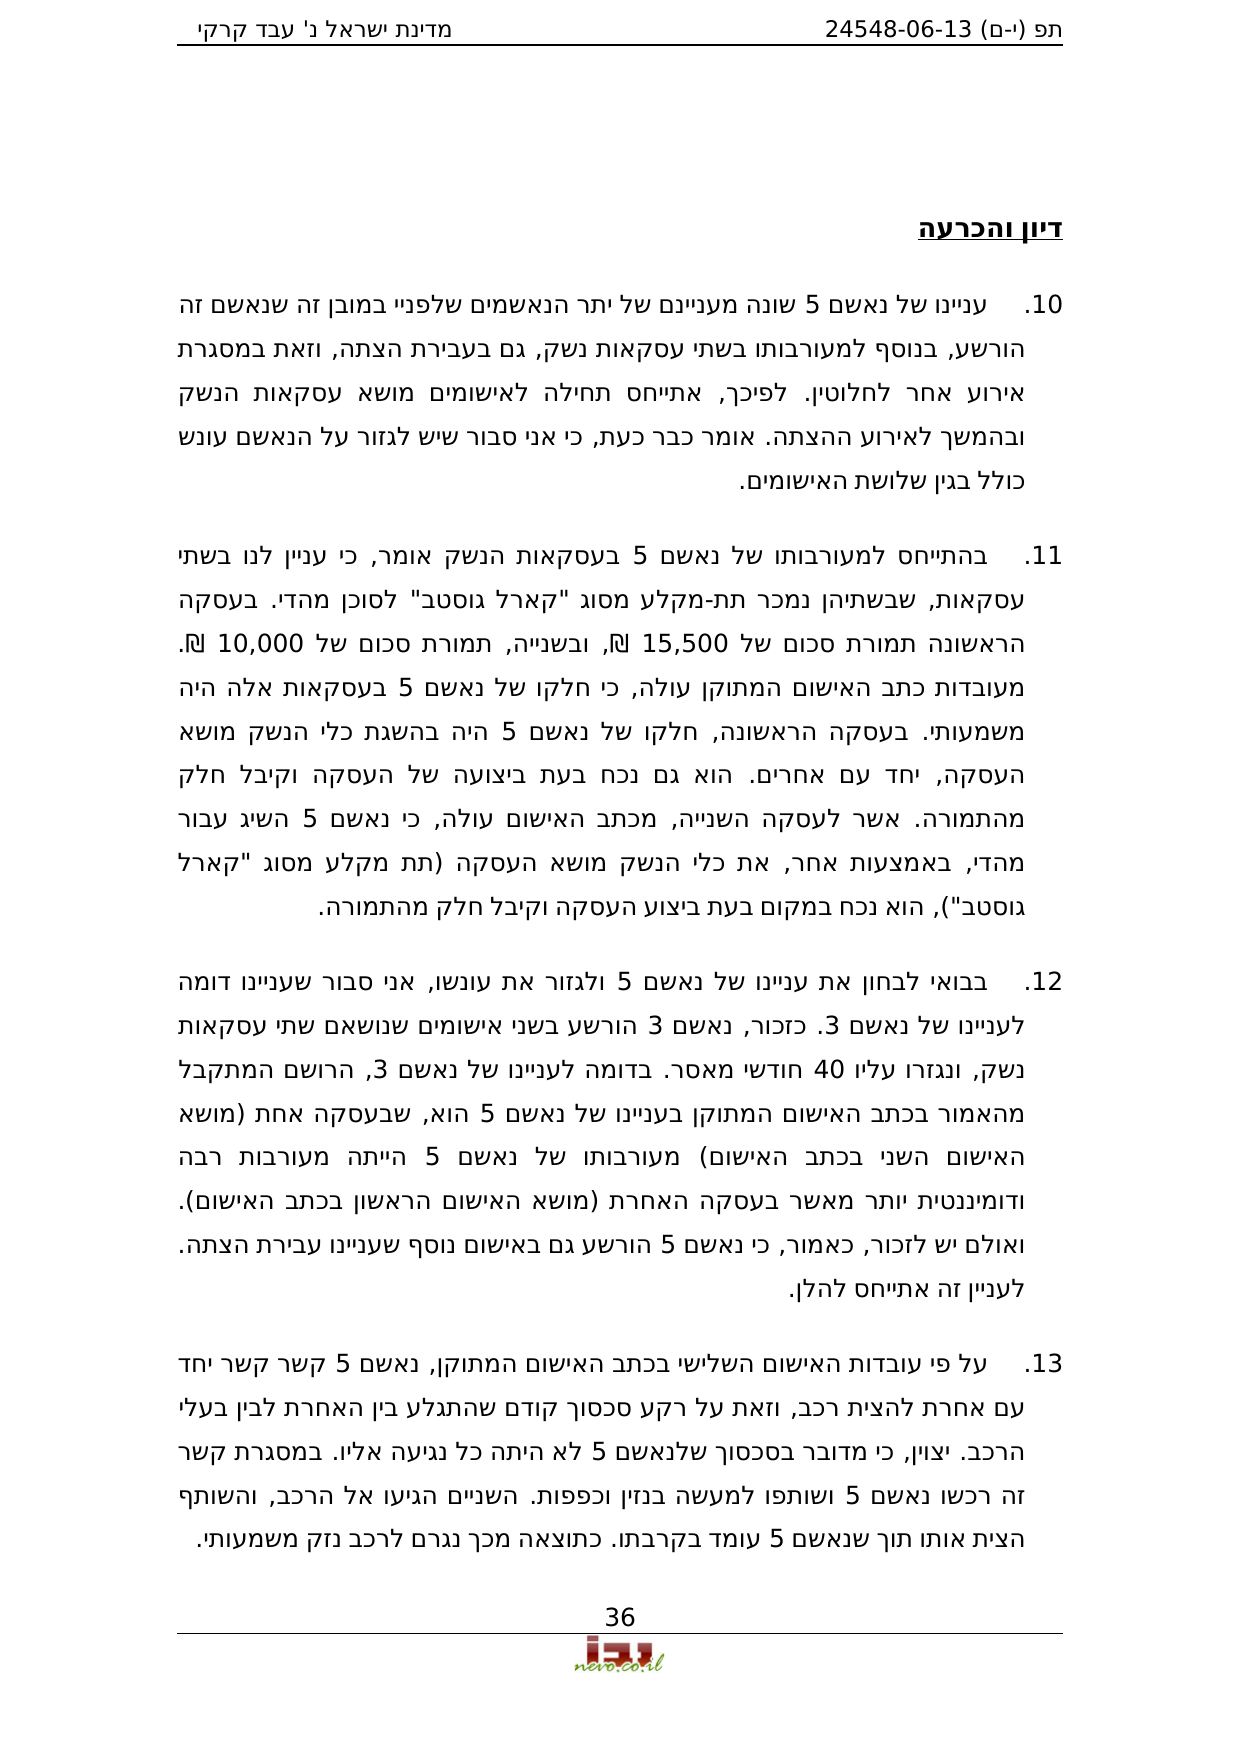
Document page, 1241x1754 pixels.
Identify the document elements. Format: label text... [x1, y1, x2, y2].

list עניינו של נאשם 5 שונה מעניינם של יתר הנאשמים שלפניי במובן זה שנאשם זה הורשע, בנוסף למעורבותו בשתי עסקאות נשק, גם בעבירת הצתה, וזאת במסגרת אירוע אחר לחלוטין. לפיכך, אתייחס תחילה לאישומים מושא עסקאות הנשק ובהמשך לאירוע ההצתה. אומר כבר כעת, כי אני סבור שיש לגזור על הנאשם עונש כולל בגין שלושת האישומים. [177, 291, 1063, 495]
picture [574, 1635, 666, 1673]
list בהתייחס למעורבותו של נאשם 5 בעסקאות הנשק אומר, כי עניין לנו בשתי עסקאות, שבשתיהן נמכר תת-מקלע מסוג "קארל גוסטב" לסוכן מהדי. בעסקה הראשונה תמורת סכום של 15,500 ₪, ובשנייה, תמורת סכום של 10,000 ₪. מעובדות כתב האישום המתוקן עולה, כי חלקו של נאשם 5 בעסקאות אלה היה משמעותי. בעסקה הראשונה, חלקו של נאשם 5 היה בהשגת כלי הנשק מושא העסקה, יחד עם אחרים. הוא גם נכח בעת ביצועה של העסקה וקיבל חלק מהתמורה. אשר לעסקה השנייה, מכתב האישום עולה, כי נאשם 5 השיג עבור מהדי, באמצעות אחר, את כלי הנשק מושא העסקה (תת מקלע מסוג "קארל גוסטב"), הוא נכח במקום בעת ביצוע העסקה וקיבל חלק מהתמורה. [177, 541, 1063, 921]
list בבואי לבחון את עניינו של נאשם 5 ולגזור את עונשו, אני סבור שעניינו דומה לעניינו של נאשם 3. כזכור, נאשם 3 הורשע בשני אישומים שנושאם שתי עסקאות נשק, ונגזרו עליו 40 חודשי מאסר. בדומה לעניינו של נאשם 3, הרושם המתקבל מהאמור בכתב האישום המתוקן בעניינו של נאשם 5 הוא, שבעסקה אחת (מושא האישום השני בכתב האישום) מעורבותו של נאשם 5 הייתה מעורבות רבה ודומיננטית יותר מאשר בעסקה האחרת (מושא האישום הראשון בכתב האישום). ואולם יש לזכור, כאמור, כי נאשם 5 הורשע גם באישום נוסף שעניינו עבירת הצתה. לעניין זה אתייחס להלן. [177, 967, 1063, 1303]
list על פי עובדות האישום השלישי בכתב האישום המתוקן, נאשם 5 קשר קשר יחד עם אחרת להצית רכב, וזאת על רקע סכסוך קודם שהתגלע בין האחרת לבין בעלי הרכב. יצוין, כי מדובר בסכסוך שלנאשם 5 לא היתה כל נגיעה אליו. במסגרת קשר זה רכשו נאשם 5 ושותפו למעשה בנזין וכפפות. השניים הגיעו אל הרכב, והשותף הצית אותו תוך שנאשם 5 עומד בקרבתו. כתוצאה מכך נגרם לרכב נזק משמעותי. [177, 1349, 1063, 1554]
text דיון והכרעה [177, 212, 1063, 243]
